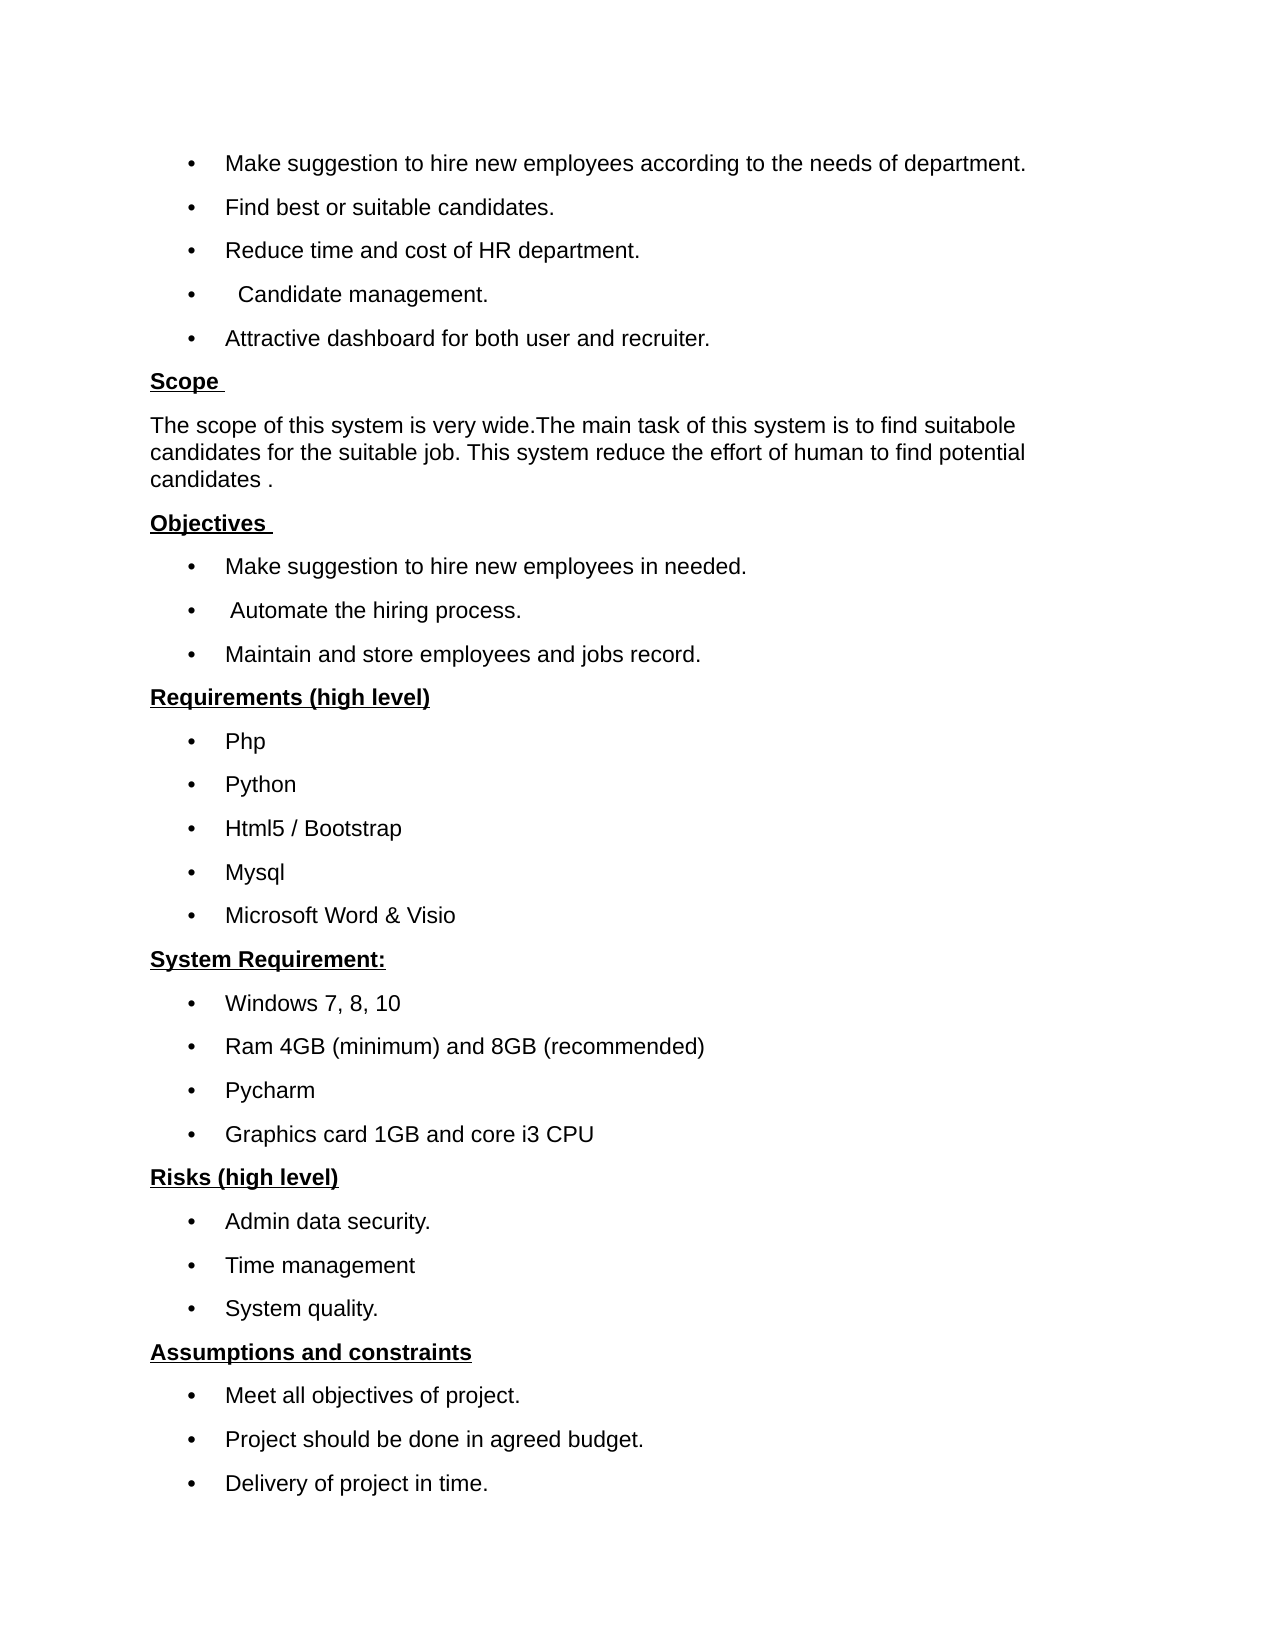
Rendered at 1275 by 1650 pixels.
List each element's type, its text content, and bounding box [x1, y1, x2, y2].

list Graphics card 1GB and core i3 CPU [187, 1121, 1125, 1147]
list Candidate management. [187, 281, 1125, 308]
list Microsoft Word & Visio [187, 902, 1125, 929]
list Time management [187, 1251, 1125, 1278]
list Python [187, 771, 1125, 798]
list Automate the hiring process. [187, 597, 1125, 624]
list Find best or suitable candidates. [187, 194, 1125, 221]
list Html5 / Bootstrap [187, 815, 1125, 842]
list Delivery of project in time. [187, 1470, 1125, 1497]
list Ram 4GB (minimum) and 8GB (recommended) [187, 1033, 1125, 1060]
list Meet all objectives of project. [187, 1382, 1125, 1409]
list Reduce time and cost of HR department. [187, 237, 1125, 264]
list System quality. [187, 1295, 1125, 1322]
list Windows 7, 8, 10 [187, 989, 1125, 1017]
list Project should be done in agreed budget. [187, 1426, 1125, 1453]
list Mysql [187, 859, 1125, 886]
text Risks (high level) [150, 1164, 1125, 1191]
list Make suggestion to hire new employees according to the needs of department. [187, 150, 1125, 177]
list Admin data security. [187, 1208, 1125, 1235]
text Assumptions and constraints [150, 1339, 1125, 1366]
text System Requirement: [150, 946, 1125, 973]
list Make suggestion to hire new employees in needed. [187, 553, 1125, 580]
text Requirements (high level) [150, 684, 1125, 711]
list Attractive dashboard for both user and recruiter. [187, 324, 1125, 352]
list Php [187, 728, 1125, 755]
list Pycharm [187, 1077, 1125, 1104]
text Objectives [150, 509, 1125, 536]
text The scope of this system is very wide.The main task of this system is to find suitabole candidates for the suitable job. This system reduce the effort of human to find potential candidates . [150, 412, 1125, 493]
text Scope [150, 368, 1125, 395]
list Maintain and store employees and jobs record. [187, 640, 1125, 667]
